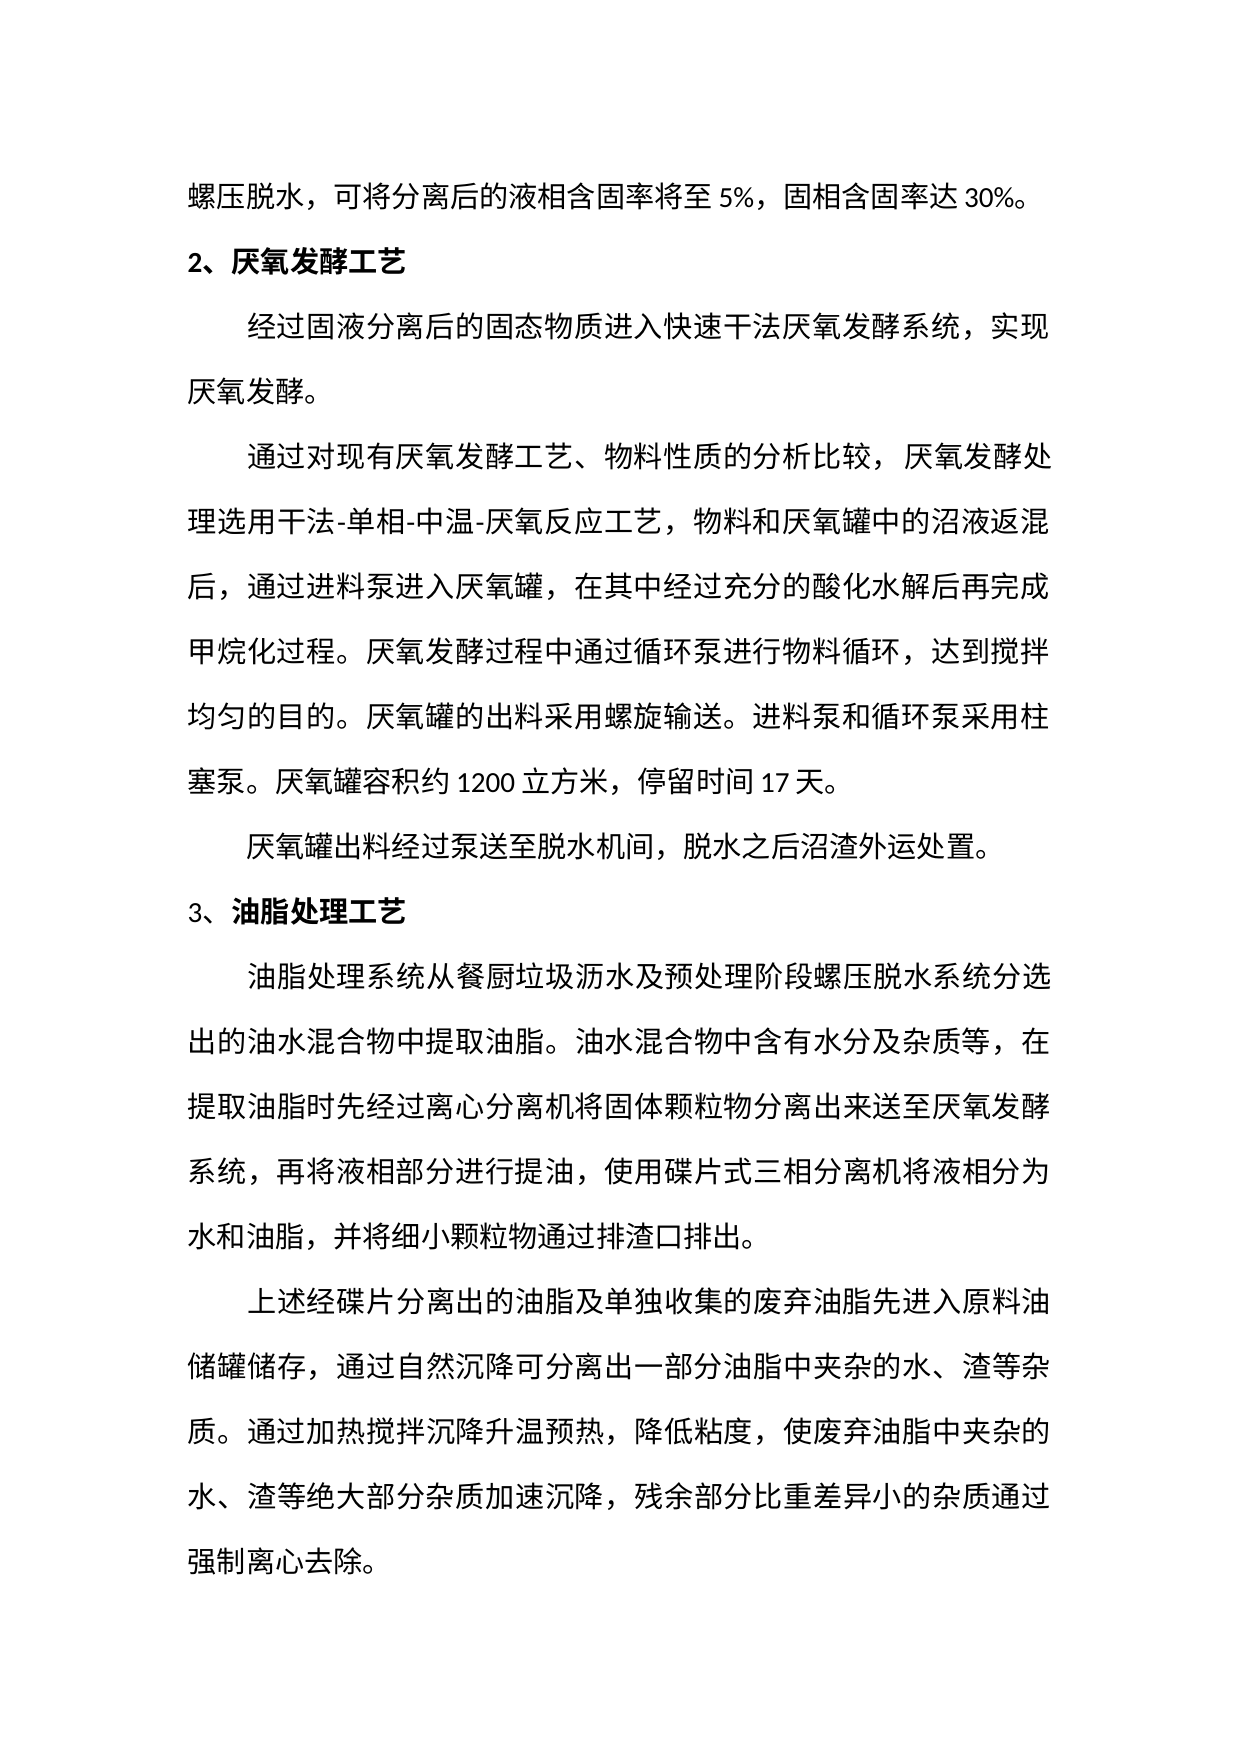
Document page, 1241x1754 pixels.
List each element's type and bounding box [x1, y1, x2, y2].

text [187, 227, 1053, 1592]
text [187, 162, 1053, 227]
